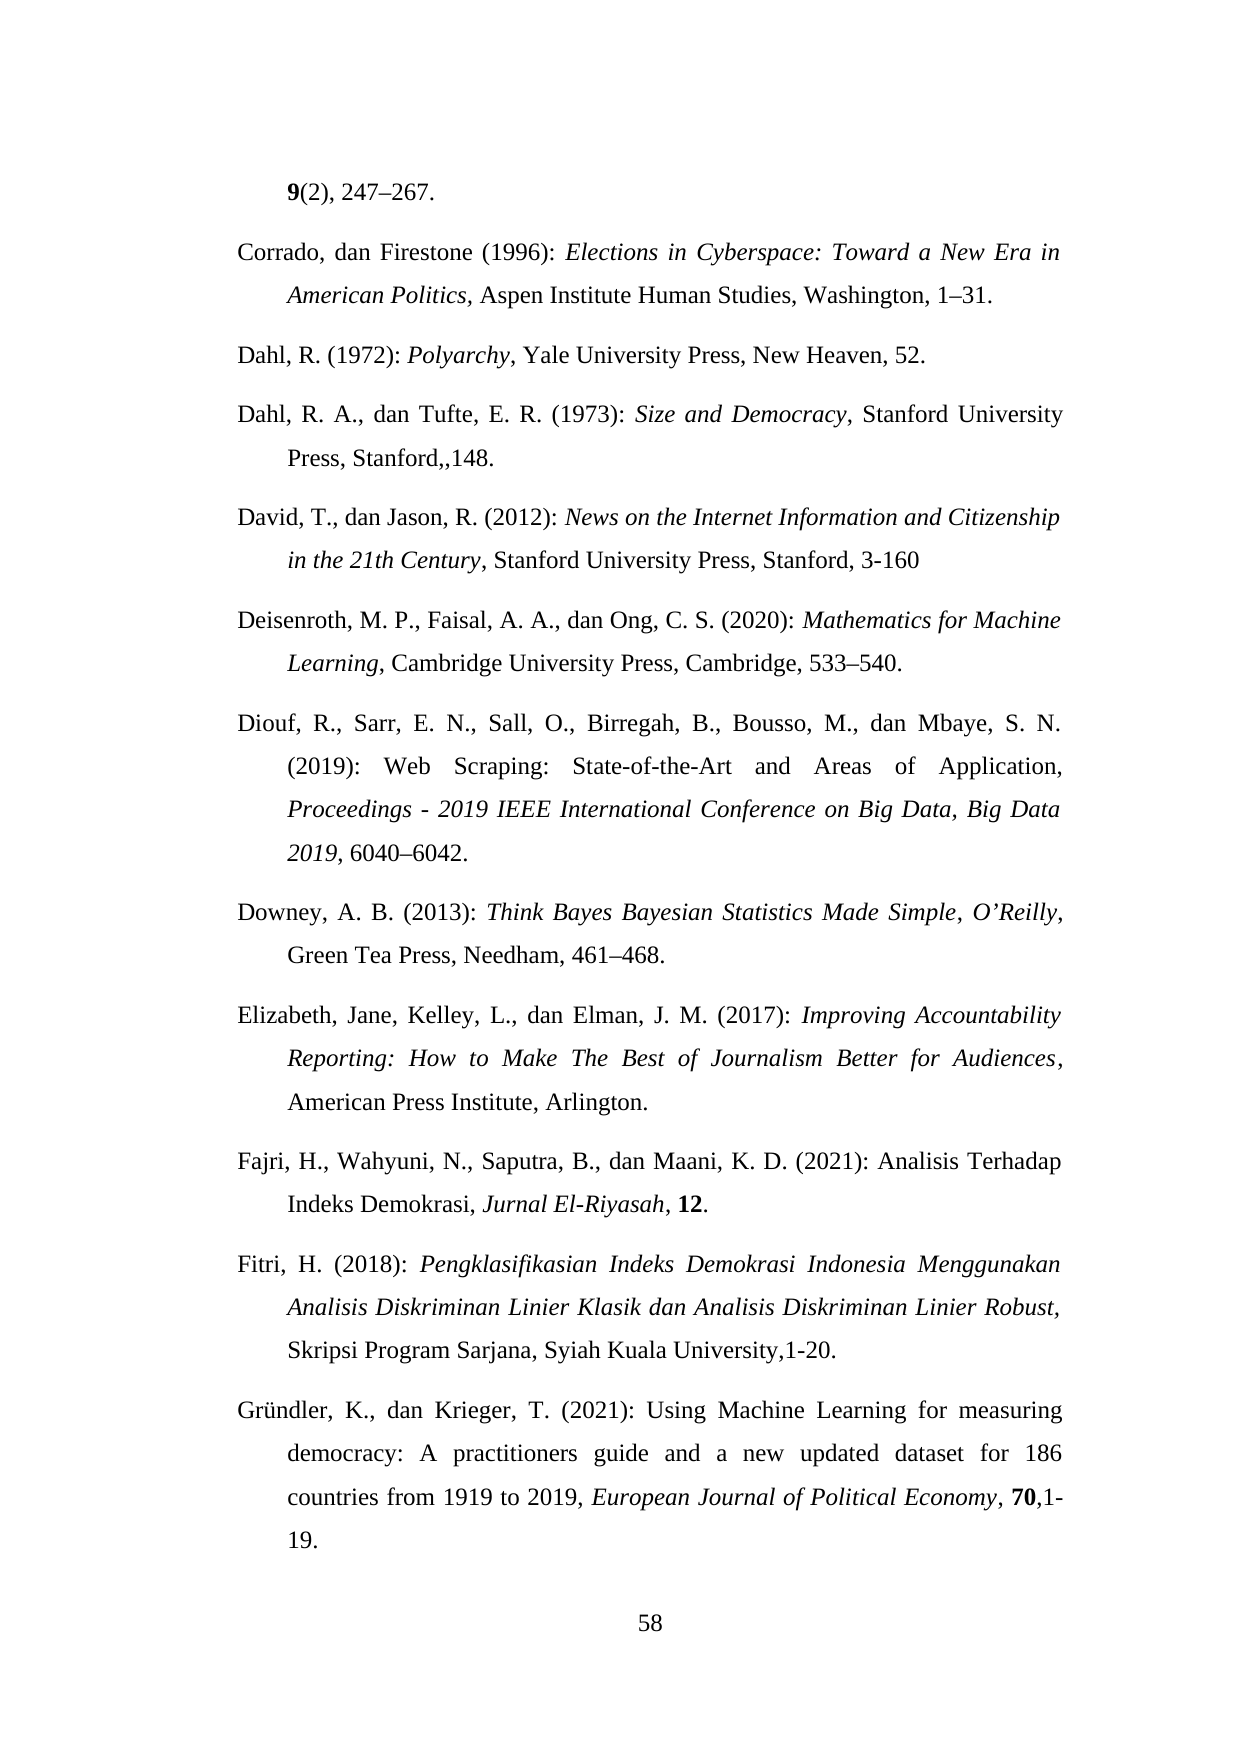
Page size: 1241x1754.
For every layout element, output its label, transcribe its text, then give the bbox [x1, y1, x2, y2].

text Deisenroth, M. P., Faisal, A. A., dan Ong, C. S. (2020): Mathematics for Machine Learning, Cambridge University Press, Cambridge, 533–540. [237, 605, 1063, 677]
text Gründler, K., dan Krieger, T. (2021): Using Machine Learning for measuring democracy: A practitioners guide and a new updated dataset for 186 countries from 1919 to 2019, European Journal of Political Economy, 70,1-19. [237, 1395, 1063, 1553]
text Dahl, R. (1972): Polyarchy, Yale University Press, New Heaven, 52. [237, 340, 1063, 368]
text Corrado, dan Firestone (1996): Elections in Cyberspace: Toward a New Era in American Politics, Aspen Institute Human Studies, Washington, 1–31. [237, 237, 1063, 309]
text Downey, A. B. (2013): Think Bayes Bayesian Statistics Made Simple, O’Reilly, Green Tea Press, Needham, 461–468. [237, 897, 1063, 969]
text Elizabeth, Jane, Kelley, L., dan Elman, J. M. (2017): Improving Accountability Reporting: How to Make The Best of Journalism Better for Audiences, American Press Institute, Arlington. [237, 1000, 1063, 1115]
text Fajri, H., Wahyuni, N., Saputra, B., dan Maani, K. D. (2021): Analisis Terhadap Indeks Demokrasi, Jurnal El-Riyasah, 12. [237, 1146, 1063, 1218]
text David, T., dan Jason, R. (2012): News on the Internet Information and Citizenship in the 21th Century, Stanford University Press, Stanford, 3-160 [237, 502, 1063, 574]
text Fitri, H. (2018): Pengklasifikasian Indeks Demokrasi Indonesia Menggunakan Analisis Diskriminan Linier Klasik dan Analisis Diskriminan Linier Robust, Skripsi Program Sarjana, Syiah Kuala University,1-20. [237, 1249, 1063, 1364]
text Dahl, R. A., dan Tufte, E. R. (1973): Size and Democracy, Stanford University Press, Stanford,,148. [237, 399, 1063, 471]
text Diouf, R., Sarr, E. N., Sall, O., Birregah, B., Bousso, M., dan Mbaye, S. N. (2019): Web Scraping: State-of-the-Art and Areas of Application, Proceedings - 2019 IEEE International Conference on Big Data, Big Data 2019, 6040–6042. [237, 708, 1063, 866]
